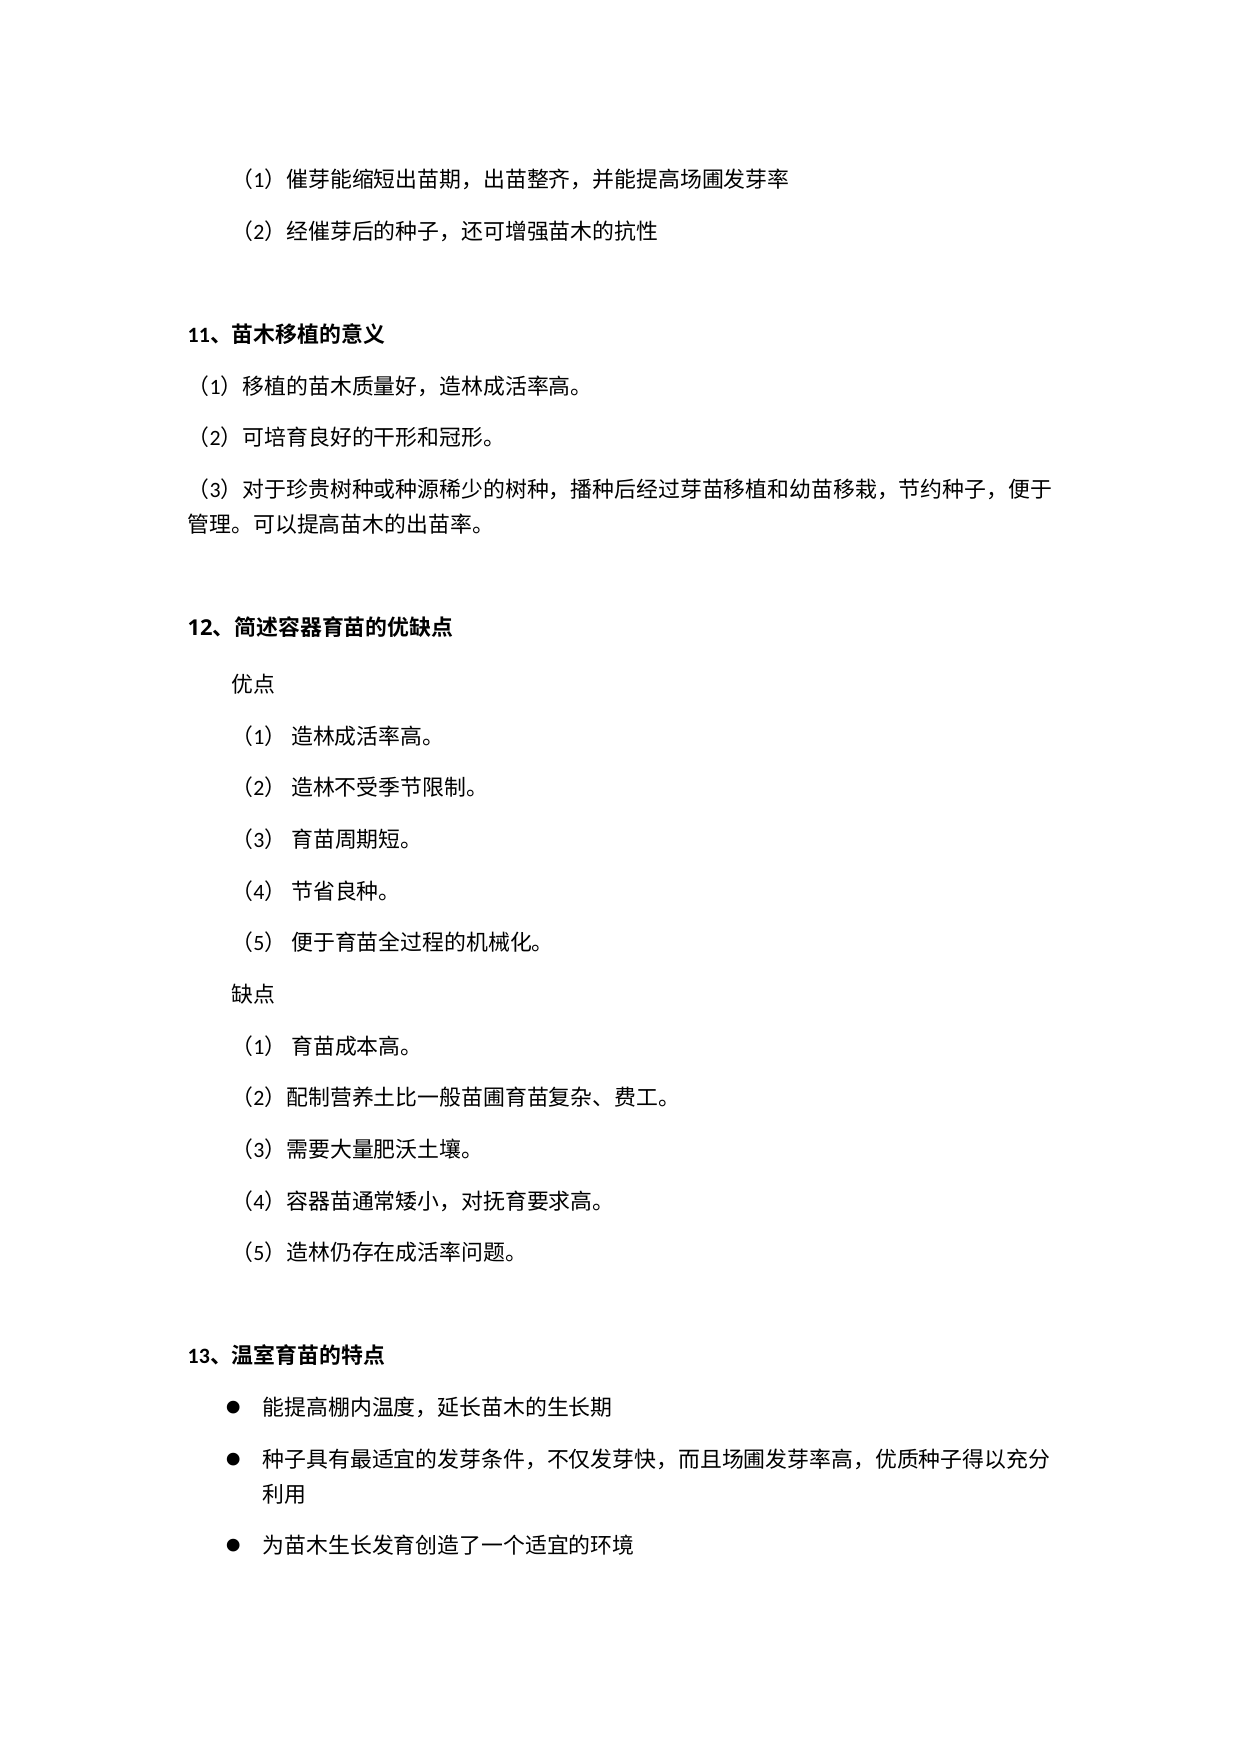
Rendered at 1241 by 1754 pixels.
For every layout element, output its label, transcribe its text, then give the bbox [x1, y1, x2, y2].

text （2）配制营养土比一般苗圃育苗复杂、费工。 [187, 1080, 1053, 1112]
text （1） 造林成活率高。 [187, 718, 1053, 751]
text （1） 育苗成本高。 [187, 1028, 1053, 1061]
list 种子具有最适宜的发芽条件，不仅发芽快，而且场圃发芽率高，优质种子得以充分利用 [225, 1441, 1053, 1509]
text （1）催芽能缩短出苗期，出苗整齐，并能提高场圃发芽率 [187, 162, 1053, 194]
text （2）经催芽后的种子，还可增强苗木的抗性 [187, 214, 1053, 246]
text 优点 [187, 667, 1053, 699]
text 13、温室育苗的特点 [187, 1338, 1053, 1370]
text （5）造林仍存在成活率问题。 [187, 1235, 1053, 1267]
text 12、简述容器育苗的优缺点 [187, 609, 1053, 642]
text （3） 育苗周期短。 [187, 822, 1053, 854]
text （2）可培育良好的干形和冠形。 [187, 420, 1053, 452]
text （2） 造林不受季节限制。 [187, 770, 1053, 802]
text （3）需要大量肥沃土壤。 [187, 1132, 1053, 1164]
text （4）容器苗通常矮小，对抚育要求高。 [187, 1183, 1053, 1216]
text （1）移植的苗木质量好，造林成活率高。 [187, 368, 1053, 401]
text 缺点 [187, 977, 1053, 1009]
text （4） 节省良种。 [187, 873, 1053, 906]
text （3）对于珍贵树种或种源稀少的树种，播种后经过芽苗移植和幼苗移栽，节约种子，便于管理。可以提高苗木的出苗率。 [187, 472, 1053, 539]
text （5） 便于育苗全过程的机械化。 [187, 925, 1053, 957]
list 为苗木生长发育创造了一个适宜的环境 [225, 1528, 1053, 1560]
list 能提高棚内温度，延长苗木的生长期 [225, 1389, 1053, 1422]
text 11、苗木移植的意义 [187, 317, 1053, 349]
